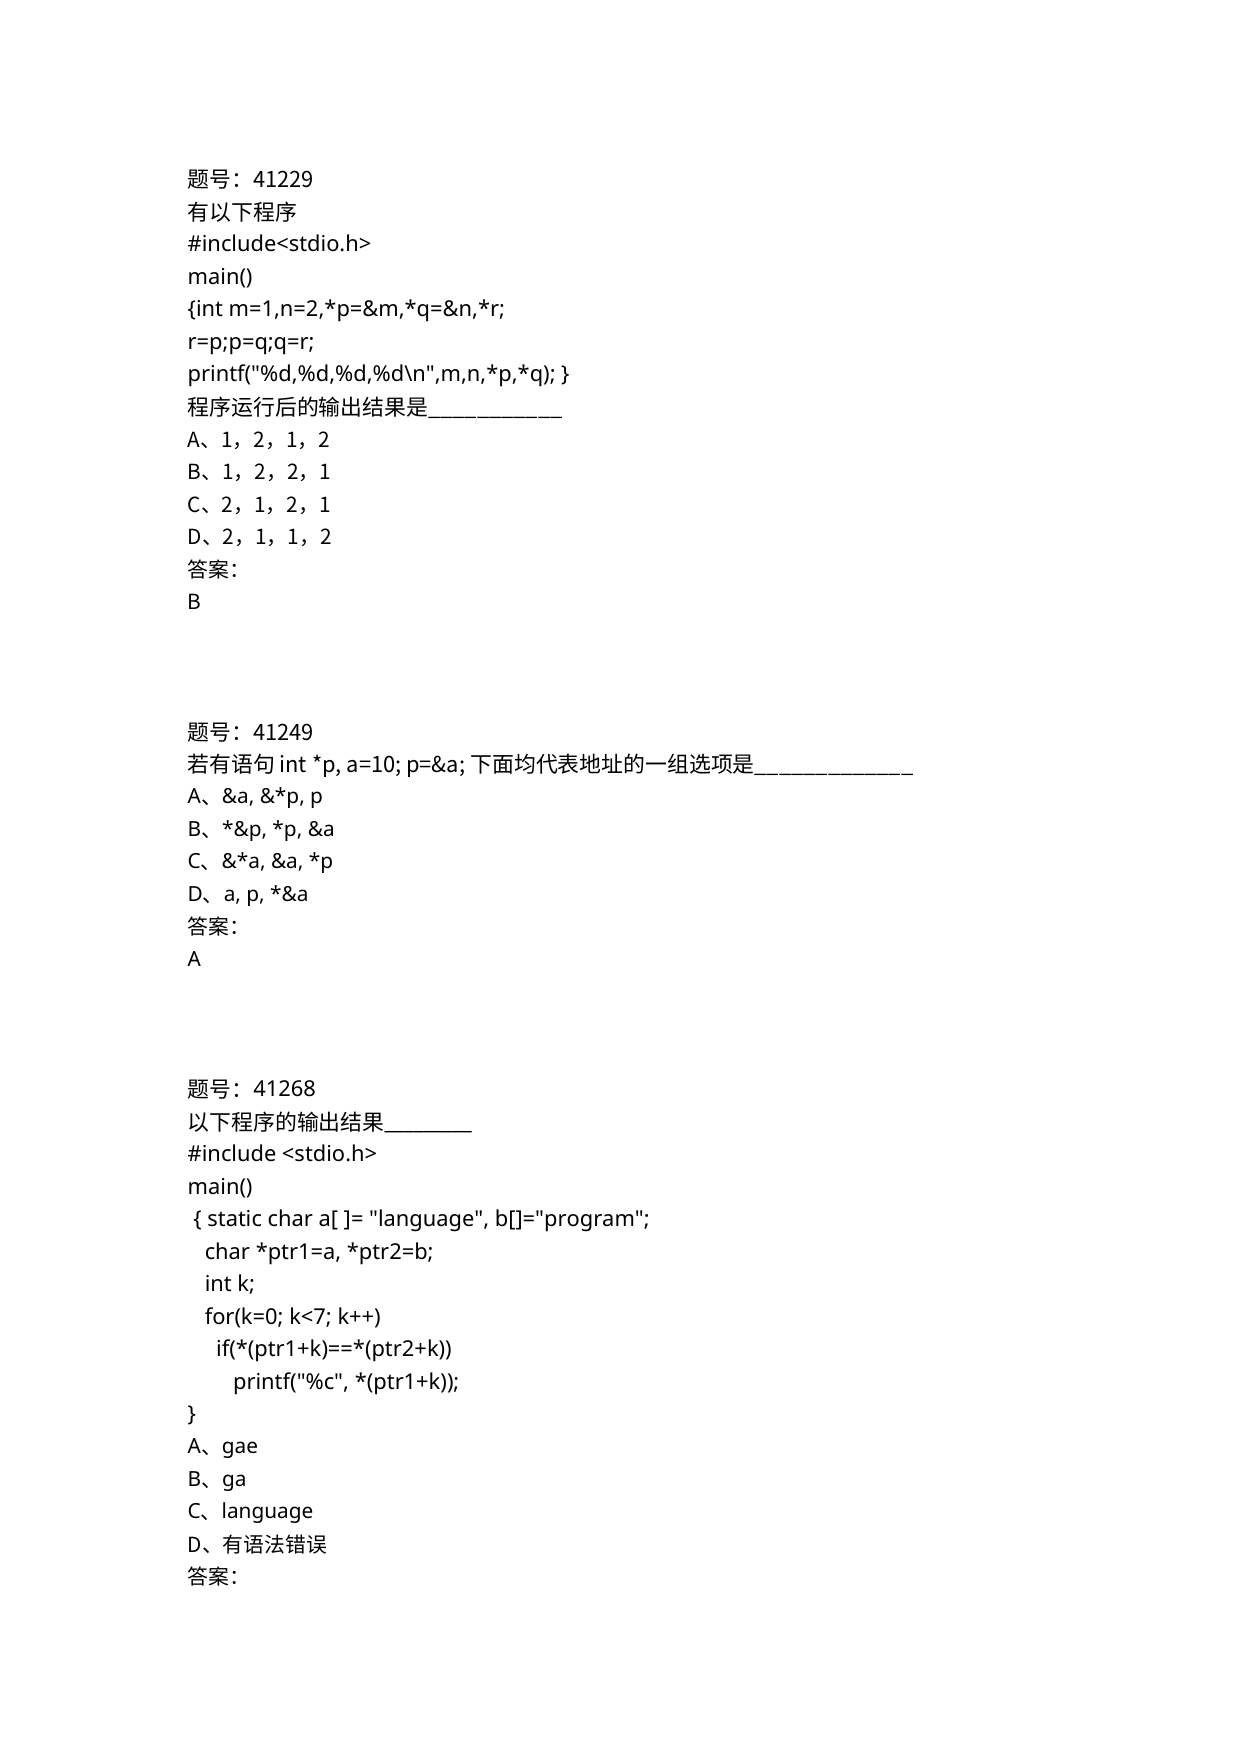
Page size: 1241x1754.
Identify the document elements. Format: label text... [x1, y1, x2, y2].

text printf("%c", *(ptr1+k)); [187, 1364, 1053, 1397]
text } [187, 1397, 1053, 1429]
text A、&a, &*p, p [187, 779, 1053, 812]
text 答案： [187, 909, 1053, 942]
text B、*&p, *p, &a [187, 812, 1053, 844]
text D、a, p, *&a [187, 877, 1053, 909]
text 以下程序的输出结果_________ [187, 1104, 1053, 1137]
text main() [187, 1169, 1053, 1202]
text {int m=1,n=2,*p=&m,*q=&n,*r; [187, 292, 1053, 324]
text B、1，2，2，1 [187, 454, 1053, 487]
text D、有语法错误 [187, 1527, 1053, 1559]
text A、gae [187, 1429, 1053, 1462]
text 程序运行后的输出结果是___________ [187, 389, 1053, 422]
text main() [187, 259, 1053, 292]
text if(*(ptr1+k)==*(ptr2+k)) [187, 1332, 1053, 1364]
text 有以下程序 [187, 194, 1053, 227]
text C、language [187, 1494, 1053, 1527]
text 题号：41249 [187, 714, 1053, 747]
text char *ptr1=a, *ptr2=b; [187, 1234, 1053, 1267]
text D、2，1，1，2 [187, 519, 1053, 552]
text 题号：41268 [187, 1072, 1053, 1104]
text A [187, 942, 1053, 974]
text 题号：41229 [187, 162, 1053, 194]
text 答案： [187, 1559, 1053, 1592]
text A、1，2，1，2 [187, 422, 1053, 454]
text for(k=0; k<7; k++) [187, 1299, 1053, 1332]
text B、ga [187, 1462, 1053, 1494]
text { static char a[ ]= "language", b[]="program"; [187, 1202, 1053, 1234]
text printf("%d,%d,%d,%d\n",m,n,*p,*q); } [187, 357, 1053, 389]
text #include<stdio.h> [187, 227, 1053, 259]
text r=p;p=q;q=r; [187, 324, 1053, 357]
text C、2，1，2，1 [187, 487, 1053, 519]
text int k; [187, 1267, 1053, 1299]
text B [187, 584, 1053, 617]
text #include <stdio.h> [187, 1137, 1053, 1169]
text C、&*a, &a, *p [187, 844, 1053, 877]
text 若有语句int *p, a=10; p=&a; 下面均代表地址的一组选项是_____________ [187, 747, 1053, 779]
text 答案： [187, 552, 1053, 584]
